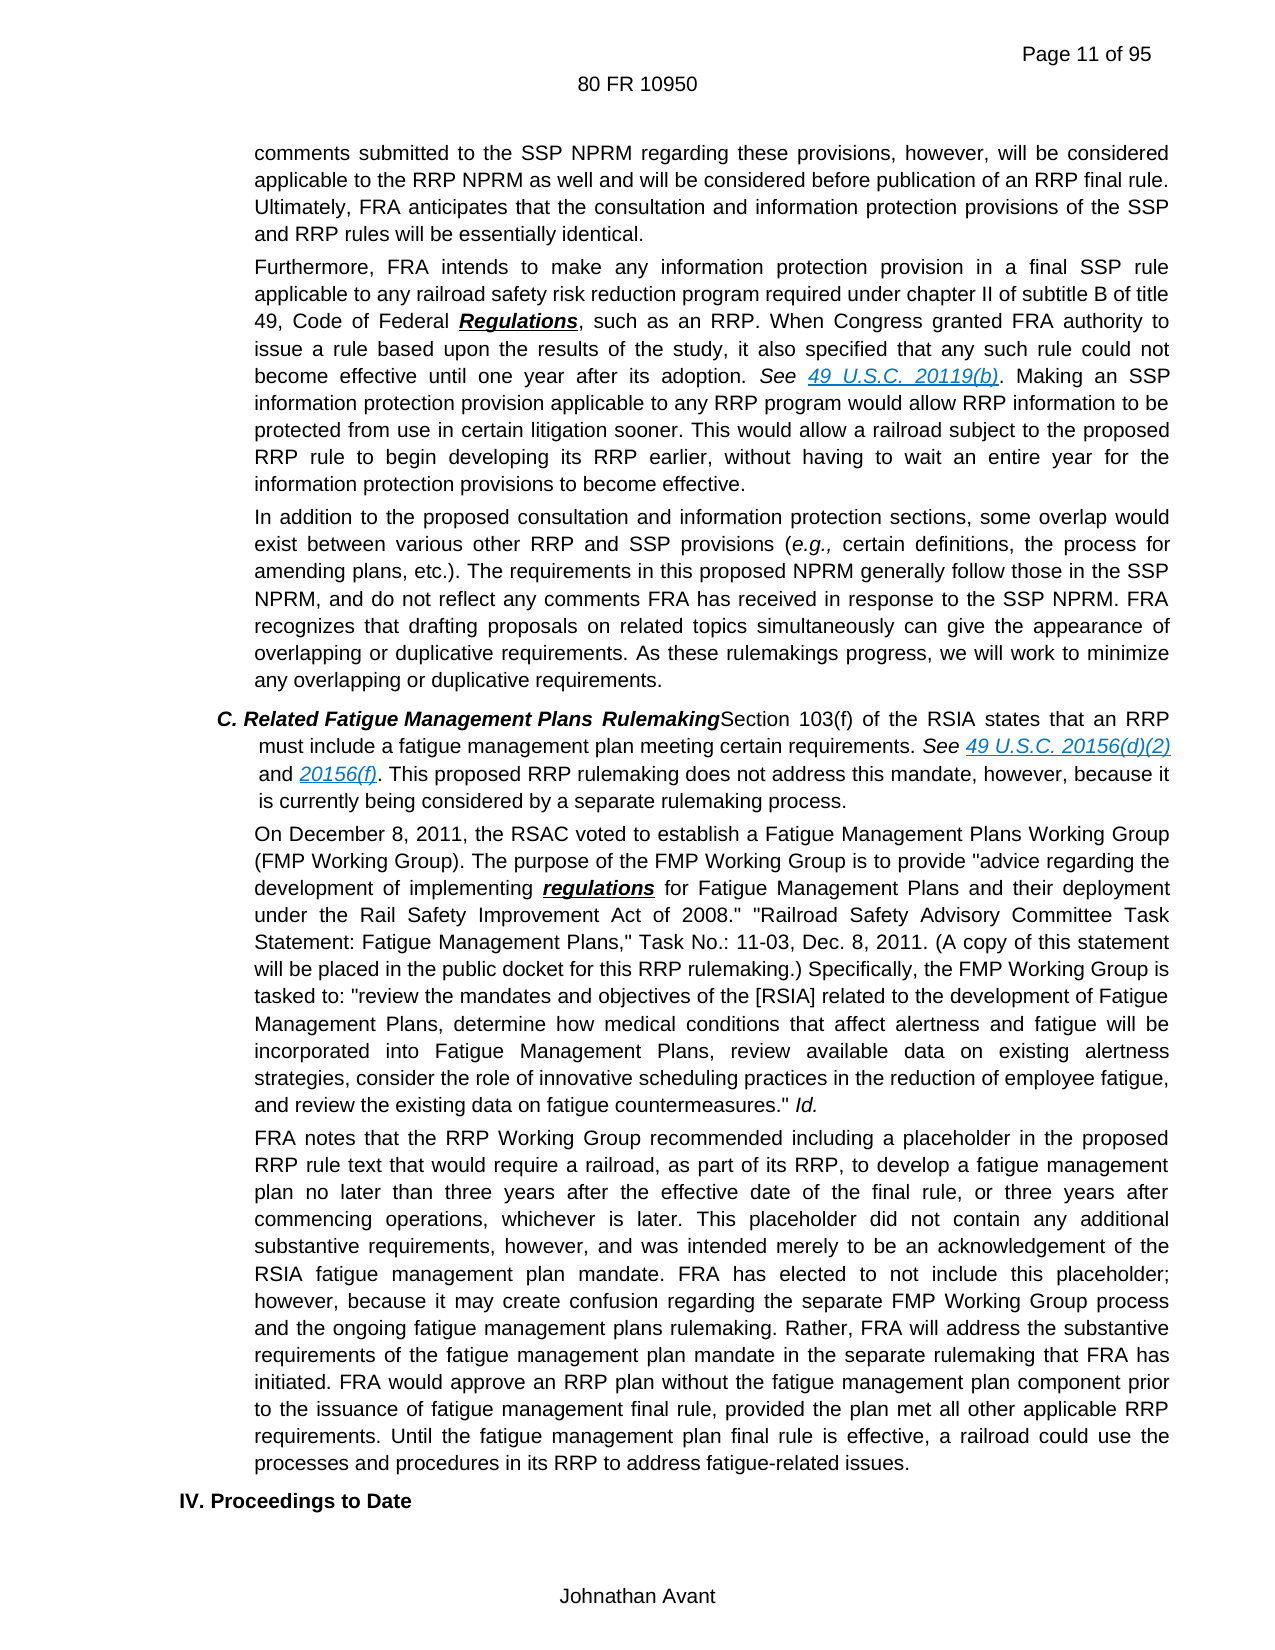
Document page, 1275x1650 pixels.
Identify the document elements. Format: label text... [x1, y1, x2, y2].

text FRA notes that the RRP Working Group recommended including a placeholder in the proposed RRP rule text that would require a railroad, as part of its RRP, to develop a fatigue management plan no later than three years after the effective date of the final rule, or three years after commencing operations, whichever is later. This placeholder did not contain any additional substantive requirements, however, and was intended merely to be an acknowledgement of the RSIA fatigue management plan mandate. FRA has elected to not include this placeholder; however, because it may create confusion regarding the separate FMP Working Group process and the ongoing fatigue management plans rulemaking. Rather, FRA will address the substantive requirements of the fatigue management plan mandate in the separate rulemaking that FRA has initiated. FRA would approve an RRP plan without the fatigue management plan component prior to the issuance of fatigue management final rule, provided the plan met all other applicable RRP requirements. Until the fatigue management plan final rule is effective, a railroad could use the processes and procedures in its RRP to address fatigue-related issues. [254, 1123, 1171, 1475]
list Plans RulemakingSection 103(f) of the RSIA states that an RRP must include a fatigue management plan meeting certain requirements. See 49 U.S.C. 20156(d)(2) and 20156(f). This proposed RRP rulemaking does not address this mandate, however, because it is currently being considered by a separate rulemaking process. [217, 704, 1171, 812]
text Furthermore, FRA intends to make any information protection provision in a final SSP rule applicable to any railroad safety risk reduction program required under chapter II of subtitle B of title 49, Code of Federal Regulations, such as an RRP. When Congress granted FRA authority to issue a rule based upon the results of the study, it also specified that any such rule could not become effective until one year after its adoption. See 49 U.S.C. 20119(b). Making an SSP information protection provision applicable to any RRP program would allow RRP information to be protected from use in certain litigation sooner. This would allow a railroad subject to the proposed RRP rule to begin developing its RRP earlier, without having to wait an entire year for the information protection provisions to become effective. [254, 252, 1171, 496]
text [254, 137, 1171, 246]
text On December 8, 2011, the RSAC voted to establish a Fatigue Management Plans Working Group (FMP Working Group). The purpose of the FMP Working Group is to provide "advice regarding the development of implementing regulations for Fatigue Management Plans and their deployment under the Rail Safety Improvement Act of 2008." "Railroad Safety Advisory Committee Task Statement: Fatigue Management Plans," Task No.: 11-03, Dec. 8, 2011. (A copy of this statement will be placed in the public docket for this RRP rulemaking.) Specifically, the FMP Working Group is tasked to: "review the mandates and objectives of the [RSIA] related to the development of Fatigue Management Plans, determine how medical conditions that affect alertness and fatigue will be incorporated into Fatigue Management Plans, review available data on existing alertness strategies, consider the role of innovative scheduling practices in the reduction of employee fatigue, and review the existing data on fatigue countermeasures." Id. [254, 819, 1171, 1117]
text In addition to the proposed consultation and information protection sections, some overlap would exist between various other RRP and SSP provisions (e.g., certain definitions, the process for amending plans, etc.). The requirements in this proposed NPRM generally follow those in the SSP NPRM, and do not reflect any comments FRA has received in response to the SSP NPRM. FRA recognizes that drafting proposals on related topics simultaneously can give the appearance of overlapping or duplicative requirements. As these rulemakings progress, we will work to minimize any overlapping or duplicative requirements. [254, 502, 1171, 692]
